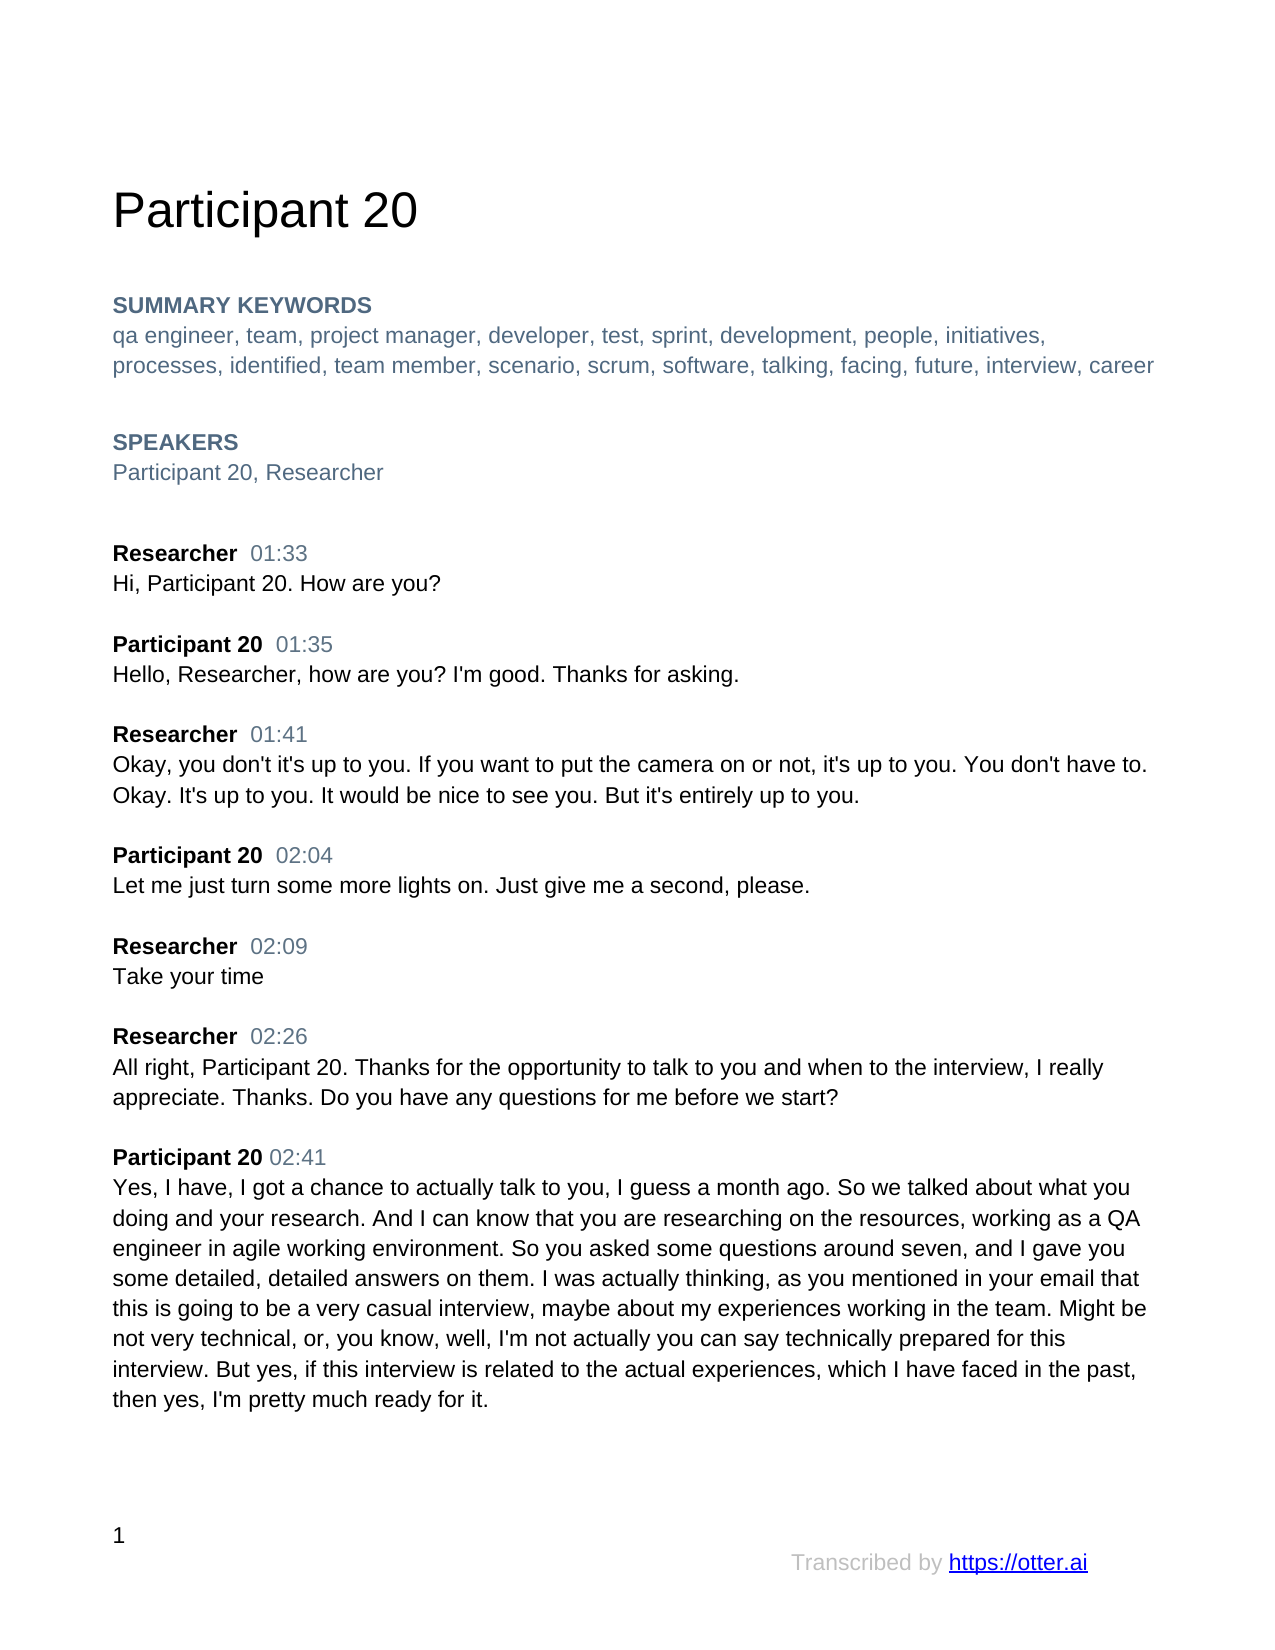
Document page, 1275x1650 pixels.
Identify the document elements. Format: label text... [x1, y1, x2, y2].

text Researcher 01:33 [112, 540, 1162, 566]
text Researcher 02:09 [112, 933, 1162, 959]
text qa engineer, team, project manager, developer, test, sprint, development, people, initiatives, processes, identified, team member, scenario, scrum, software, talking, facing, future, interview, career [112, 322, 1162, 379]
text Yes, I have, I got a chance to actually talk to you, I guess a month ago. So we talked about what you doing and your research. And I can know that you are researching on the resources, working as a QA engineer in agile working environment. So you asked some questions around seven, and I gave you some detailed, detailed answers on them. I was actually thinking, as you mentioned in your email that this is going to be a very casual interview, maybe about my experiences working in the team. Might be not very technical, or, you know, well, I'm not actually you can say technically prepared for this interview. But yes, if this interview is related to the actual experiences, which I have faced in the past, then yes, I'm pretty much ready for it. [112, 1174, 1162, 1412]
text SUMMARY KEYWORDS [112, 292, 1162, 318]
text Participant 20 01:35 [112, 631, 1162, 657]
text Hi, Participant 20. How are you? [112, 570, 1162, 597]
text SPEAKERS [112, 428, 1162, 455]
text Researcher 02:26 [112, 1023, 1162, 1050]
text Participant 20, Researcher [112, 459, 1162, 485]
text Participant 20 02:04 [112, 842, 1162, 868]
text Hello, Researcher, how are you? I'm good. Thanks for asking. [112, 661, 1162, 687]
text Okay, you don't it's up to you. If you want to put the camera on or not, it's up to you. You don't have to. Okay. It's up to you. It would be nice to see you. But it's entirely up to you. [112, 751, 1162, 808]
text Let me just turn some more lights on. Just give me a second, please. [112, 872, 1162, 899]
text All right, Participant 20. Thanks for the opportunity to talk to you and when to the interview, I really appreciate. Thanks. Do you have any questions for me before we start? [112, 1053, 1162, 1110]
text Researcher 01:41 [112, 721, 1162, 748]
text Participant 20 02:41 [112, 1144, 1162, 1171]
text Take your time [112, 963, 1162, 989]
text Participant 20 [112, 180, 1162, 238]
